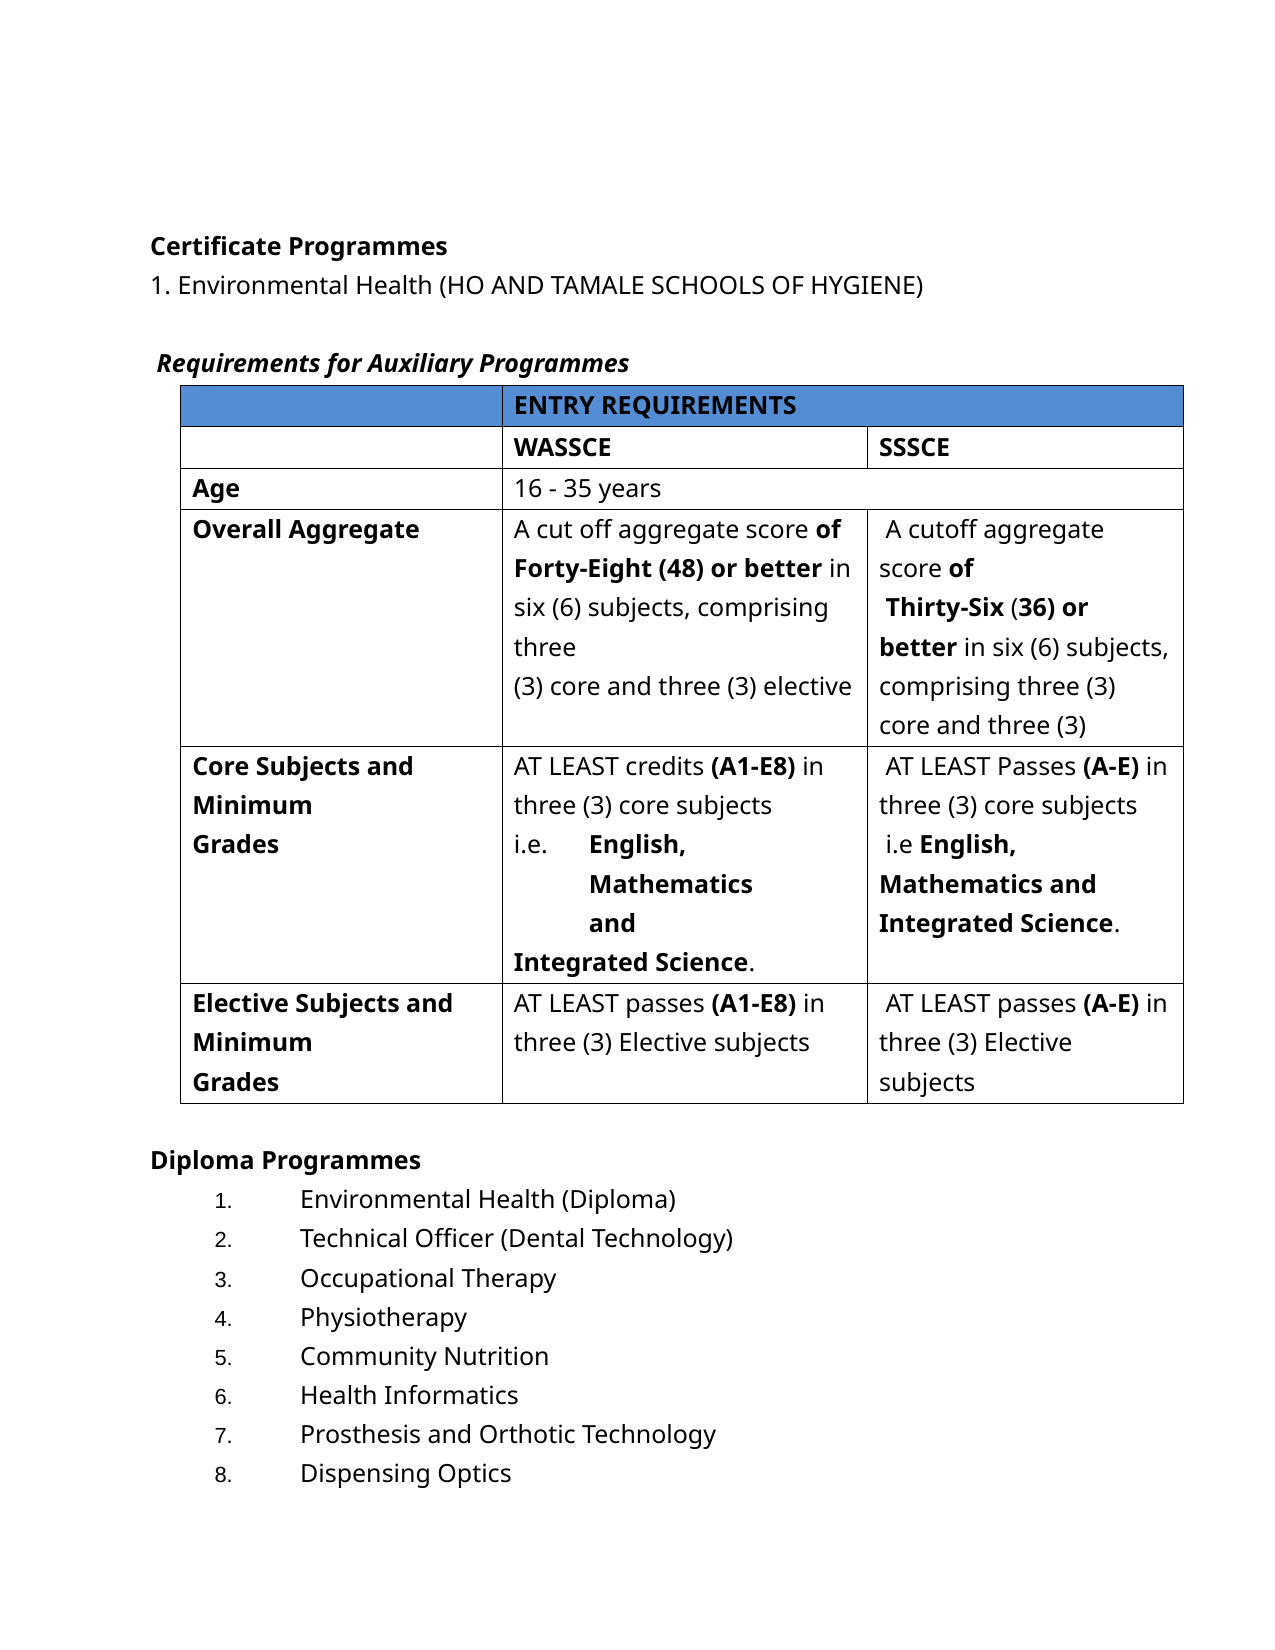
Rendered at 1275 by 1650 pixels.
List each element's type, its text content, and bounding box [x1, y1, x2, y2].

list Technical Officer (Dental Technology) [214, 1221, 1125, 1255]
table_cell A cut off aggregate score of Forty-Eight (48) or better in six (6) subjects, comprising three (3) core and three (3) elective [503, 510, 867, 746]
table_cell AT LEAST Passes (A-E) in three (3) core subjects i.e English, Mathematics and Integrated Science. [868, 747, 1183, 983]
table_cell AT LEAST passes (A-E) in three (3) Elective subjects [868, 984, 1183, 1102]
list Prosthesis and Orthotic Technology [214, 1417, 1125, 1451]
table_cell WASSCE [503, 427, 867, 467]
table_cell Age [181, 469, 502, 509]
table_cell A cutoff aggregate score of Thirty-Six (36) or better in six (6) subjects, comprising three (3) core and three (3) [868, 510, 1183, 746]
text Diploma Programmes [150, 1143, 1125, 1177]
list Community Nutrition [214, 1338, 1125, 1373]
table_cell SSSCE [868, 427, 1183, 467]
text Requirements for Auxiliary Programmes [150, 346, 1125, 380]
list Physiotherapy [214, 1299, 1125, 1333]
table_cell [181, 427, 502, 467]
list Environmental Health (Diploma) [214, 1182, 1125, 1216]
text Certificate Programmes [150, 228, 1125, 262]
list Occupational Therapy [214, 1260, 1125, 1294]
table_cell AT LEAST credits (A1-E8) in three (3) core subjects i.e. English, Mathematics and Integrated Science. [503, 747, 867, 983]
list Health Informatics [214, 1378, 1125, 1412]
table_cell AT LEAST passes (A1-E8) in three (3) Elective subjects [503, 984, 867, 1102]
table_cell Overall Aggregate [181, 510, 502, 746]
table_cell Elective Subjects and Minimum Grades [181, 984, 502, 1102]
table_cell 16 - 35 years [503, 469, 1183, 509]
table_cell Core Subjects and Minimum Grades [181, 747, 502, 983]
list Dispensing Optics [214, 1456, 1125, 1490]
table_header ENTRY REQUIREMENTS [503, 386, 1183, 426]
text 1. Environmental Health (HO AND TAMALE SCHOOLS OF HYGIENE) [150, 267, 1125, 302]
table_header [181, 386, 502, 426]
